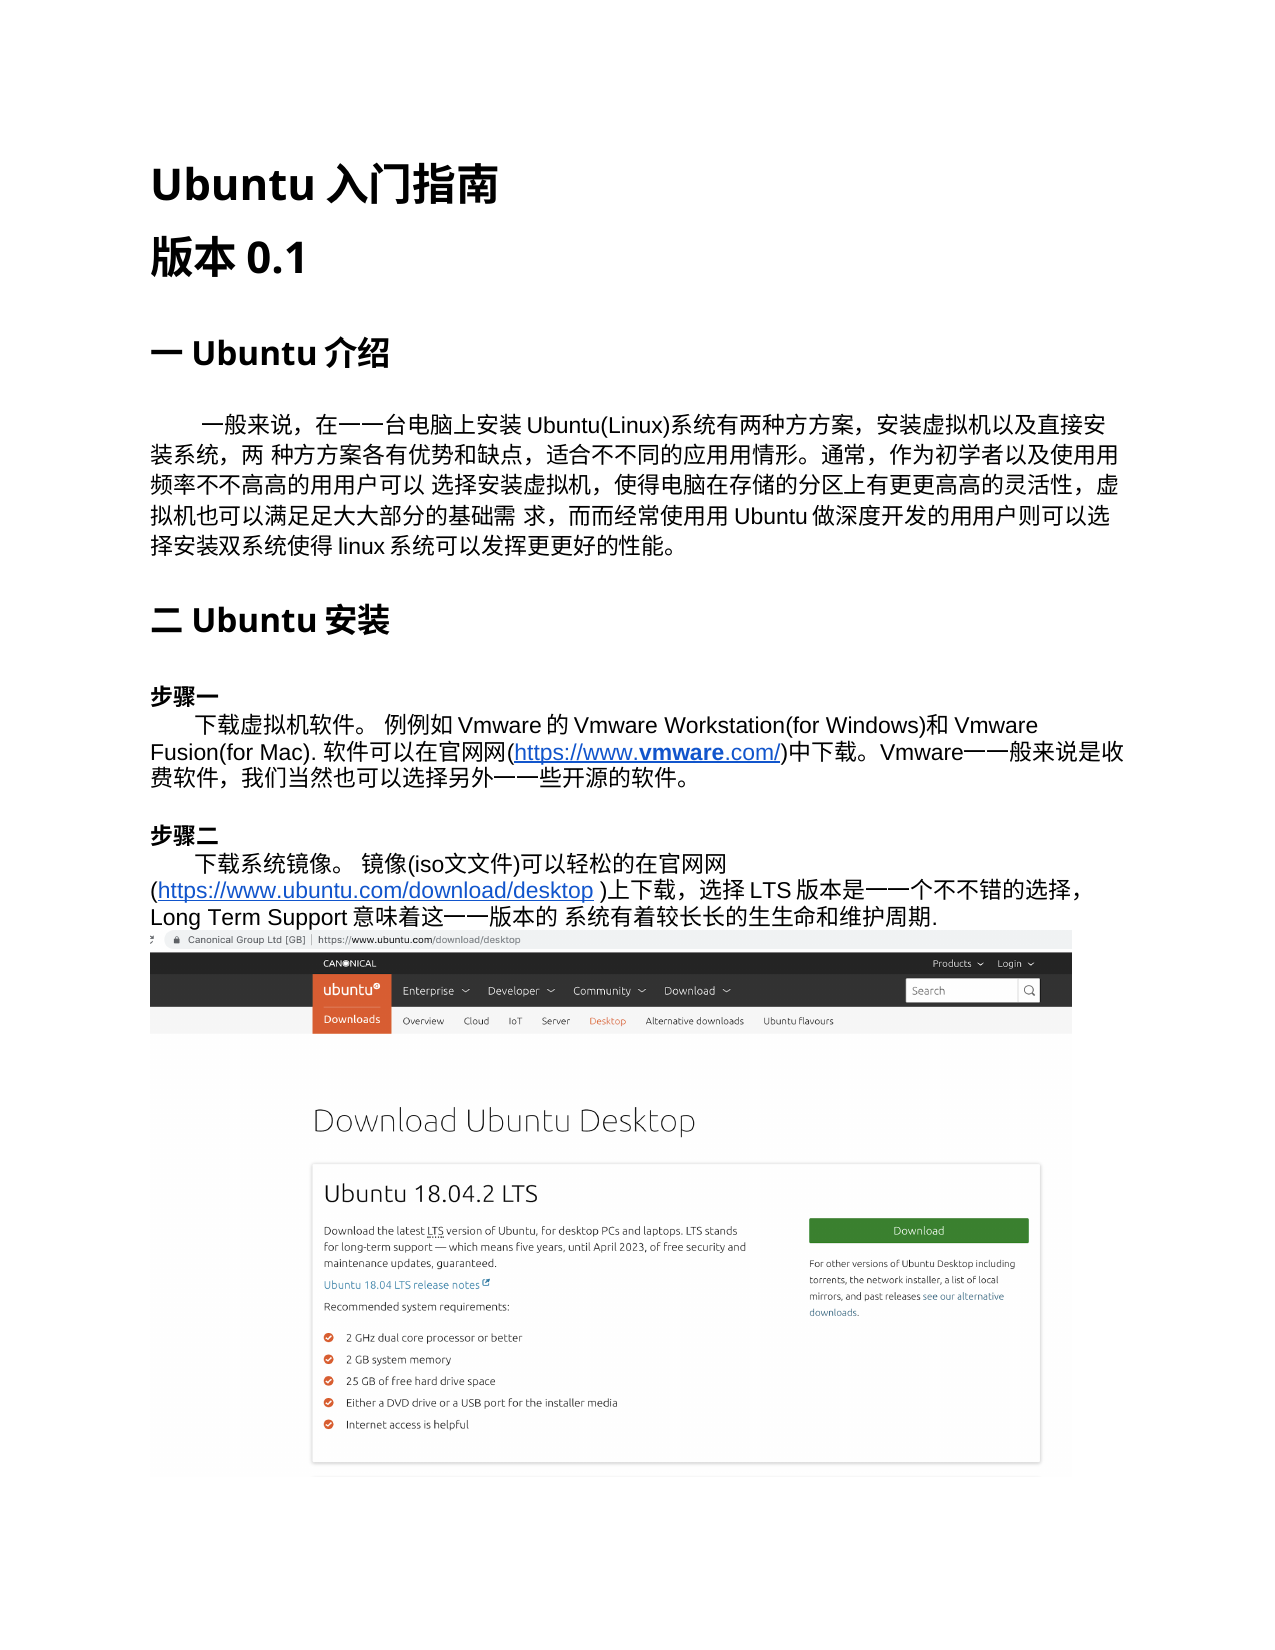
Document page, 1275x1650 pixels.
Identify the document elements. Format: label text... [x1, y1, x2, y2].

text 下载系统镜像。 镜像(iso⽂文件)可以轻松的在官⽹网(https://www.ubuntu.com/download/desktop )上下载，选择LTS版本是⼀一个不不错的选择，Long Term Support意味着这⼀一版本的 系统有着较⻓长的⽣生命和维护周期. [150, 851, 1125, 930]
text 一般来说，在⼀一台电脑上安装Ubuntu(Linux)系统有两种⽅方案，安装虚拟机以及直接安装系统，两 种⽅方案各有优势和缺点，适合不不同的应⽤用情形。通常，作为初学者以及使⽤用频率不不⾼高的⽤用户可以 选择安装虚拟机，使得电脑在存储的分区上有更更⾼高的灵活性，虚拟机也可以满⾜足⼤大部分的基础需 求，⽽而经常使⽤用Ubuntu做深度开发的⽤用户则可以选择安装双系统使得linux系统可以发挥更更好的性能。 [150, 412, 1125, 559]
text 下载虚拟机软件。 例例如Vmware的Vmware Workstation(for Windows)和Vmware Fusion(for Mac). 软件可以在官⽹网(https://www.vmware.com/)中下载。Vmware⼀一般来说是收费软件，我们当然也可以选择另外⼀一些开源的软件。 [150, 712, 1125, 791]
text 步骤一 [150, 679, 1125, 712]
picture [150, 930, 1072, 1477]
text 步骤二 [150, 818, 1125, 851]
text 一 Ubuntu介绍 [150, 326, 1125, 375]
text 版本0.1 [150, 223, 1125, 287]
text Ubuntu入门指南 [150, 150, 1125, 213]
text 二 Ubuntu安装 [150, 593, 1125, 642]
